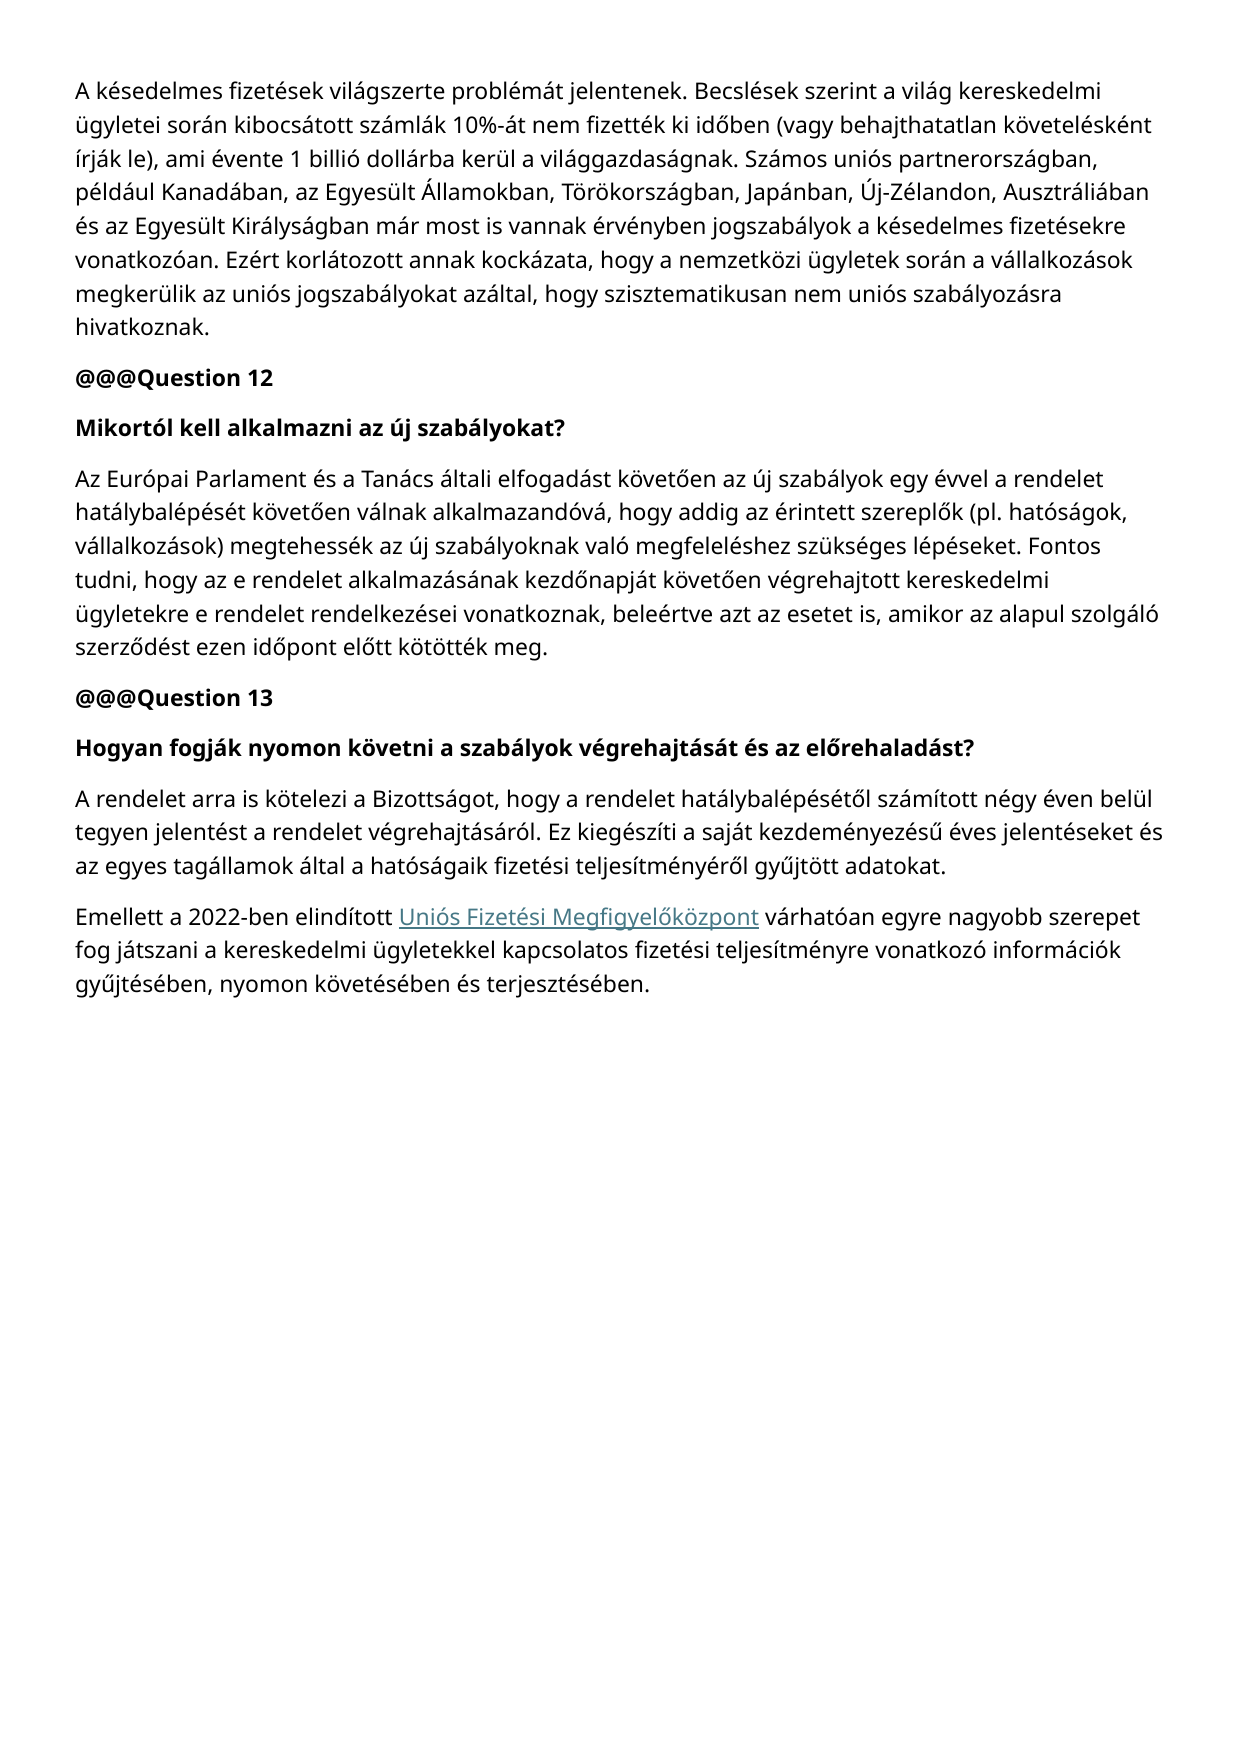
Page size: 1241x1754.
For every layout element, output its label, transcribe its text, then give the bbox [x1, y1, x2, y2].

text Emellett a 2022-ben elindított Uniós Fizetési Megfigyelőközpont várhatóan egyre nagyobb szerepet fog játszani a kereskedelmi ügyletekkel kapcsolatos fizetési teljesítményre vonatkozó információk gyűjtésében, nyomon követésében és terjesztésében. [75, 900, 1165, 999]
text Az Európai Parlament és a Tanács általi elfogadást követően az új szabályok egy évvel a rendelet hatálybalépését követően válnak alkalmazandóvá, hogy addig az érintett szereplők (pl. hatóságok, vállalkozások) megtehessék az új szabályoknak való megfeleléshez szükséges lépéseket. Fontos tudni, hogy az e rendelet alkalmazásának kezdőnapját követően végrehajtott kereskedelmi ügyletekre e rendelet rendelkezései vonatkoznak, beleértve azt az esetet is, amikor az alapul szolgáló szerződést ezen időpont előtt kötötték meg. [75, 462, 1165, 662]
text A rendelet arra is kötelezi a Bizottságot, hogy a rendelet hatálybalépésétől számított négy éven belül tegyen jelentést a rendelet végrehajtásáról. Ez kiegészíti a saját kezdeményezésű éves jelentéseket és az egyes tagállamok által a hatóságaik fizetési teljesítményéről gyűjtött adatokat. [75, 782, 1165, 881]
text @@@Question 13 [75, 682, 1165, 713]
text A késedelmes fizetések világszerte problémát jelentenek. Becslések szerint a világ kereskedelmi ügyletei során kibocsátott számlák 10%-át nem fizették ki időben (vagy behajthatatlan követelésként írják le), ami évente 1 billió dollárba kerül a világgazdaságnak. Számos uniós partnerországban, például Kanadában, az Egyesült Államokban, Törökországban, Japánban, Új-Zélandon, Ausztráliában és az Egyesült Királyságban már most is vannak érvényben jogszabályok a késedelmes fizetésekre vonatkozóan. Ezért korlátozott annak kockázata, hogy a nemzetközi ügyletek során a vállalkozások megkerülik az uniós jogszabályokat azáltal, hogy szisztematikusan nem uniós szabályozásra hivatkoznak. [75, 75, 1165, 342]
text @@@Question 12 [75, 362, 1165, 393]
text Mikortól kell alkalmazni az új szabályokat? [75, 412, 1165, 443]
text Hogyan fogják nyomon követni a szabályok végrehajtását és az előrehaladást? [75, 732, 1165, 763]
